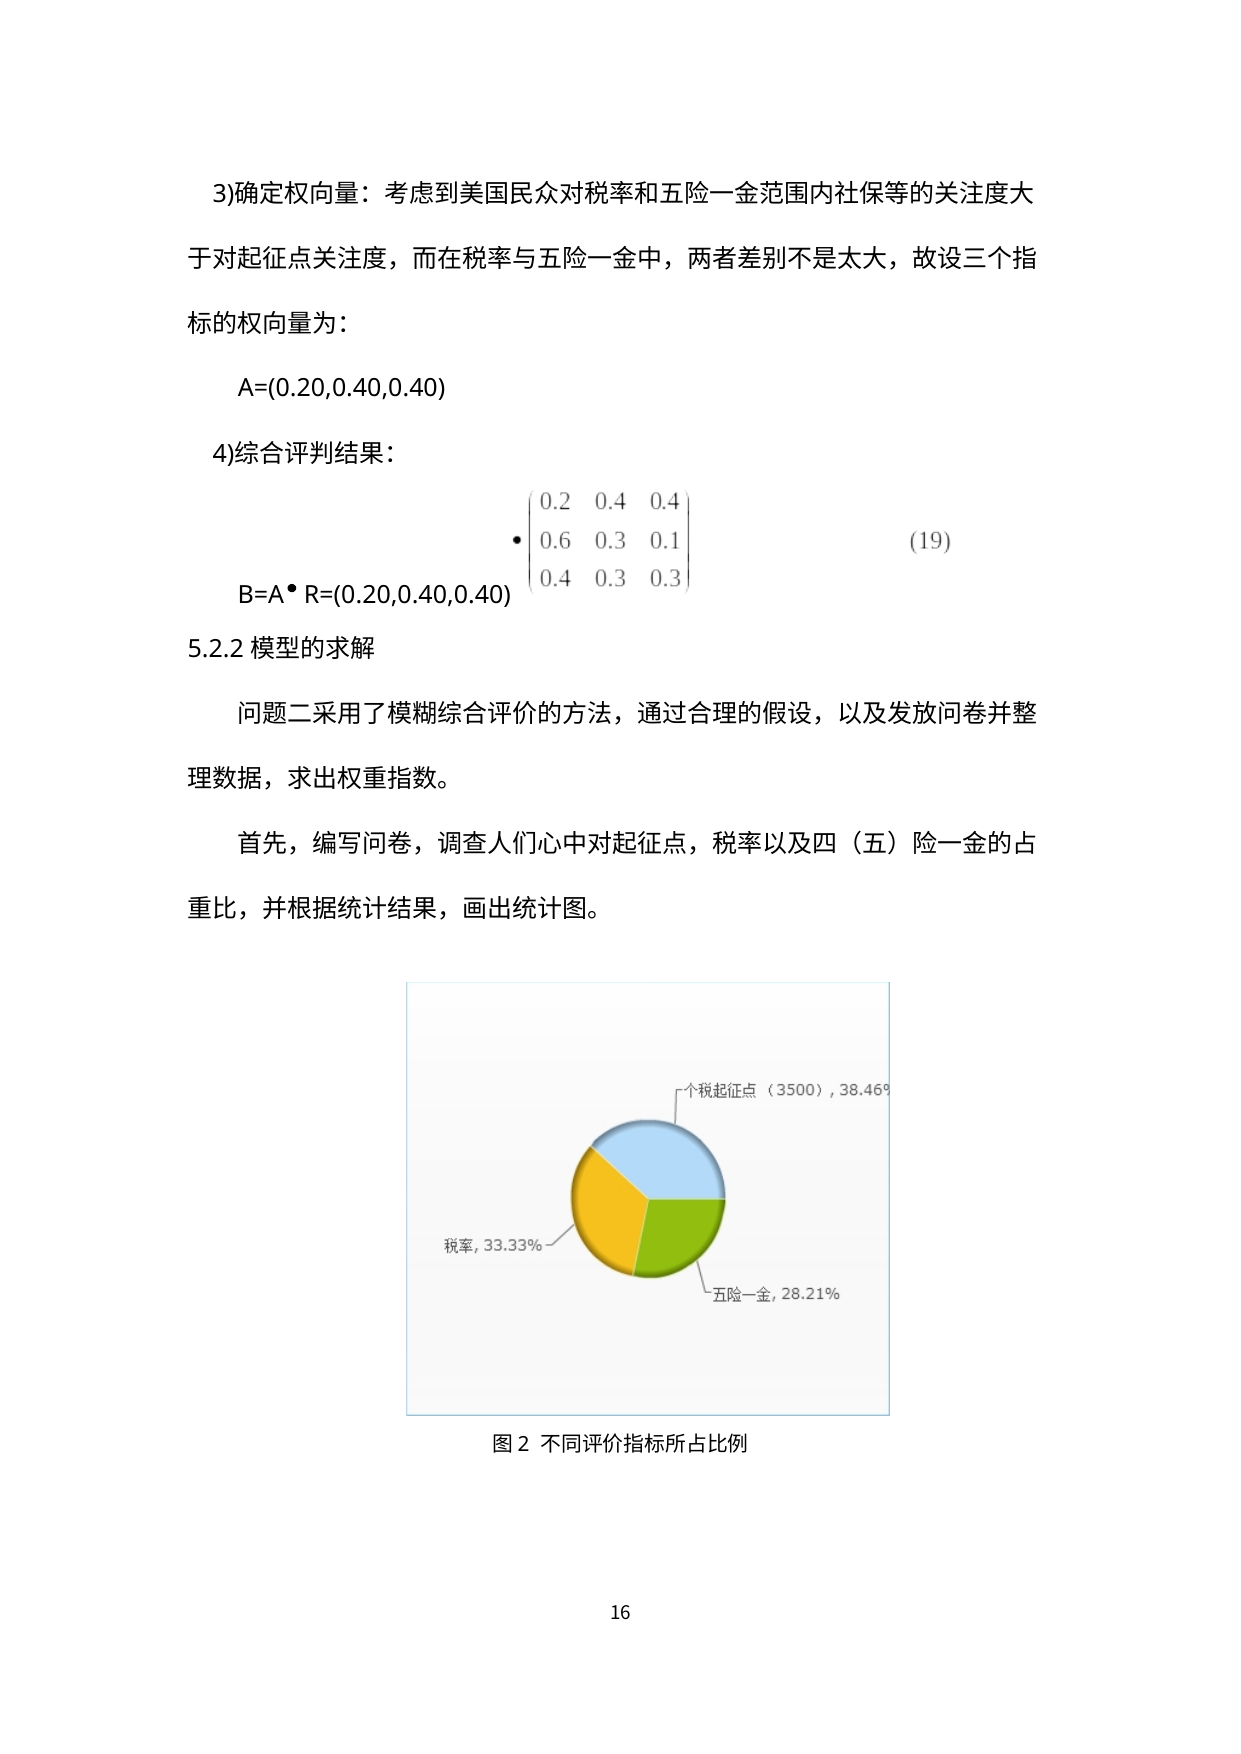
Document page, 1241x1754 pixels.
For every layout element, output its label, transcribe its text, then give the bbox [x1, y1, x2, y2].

text 4)综合评判结果： [187, 419, 1053, 484]
text A=(0.20,0.40,0.40) [187, 354, 1053, 419]
text 3)确定权向量：考虑到美国民众对税率和五险一金范围内社保等的关注度大于对起征点关注度，而在税率与五险一金中，两者差别不是太大，故设三个指标的权向量为： [187, 159, 1053, 354]
text 图 2 不同评价指标所占比例 [187, 1426, 1053, 1459]
picture [406, 982, 890, 1416]
text B=AR=(0.20,0.40,0.40) [187, 484, 1053, 614]
text 首先，编写问卷，调查人们心中对起征点，税率以及四（五）险一金的占重比，并根据统计结果，画出统计图。 [187, 809, 1053, 939]
text 问题二采用了模糊综合评价的方法，通过合理的假设，以及发放问卷并整理数据，求出权重指数。 [187, 679, 1053, 809]
text 5.2.2 模型的求解 [187, 614, 1053, 679]
